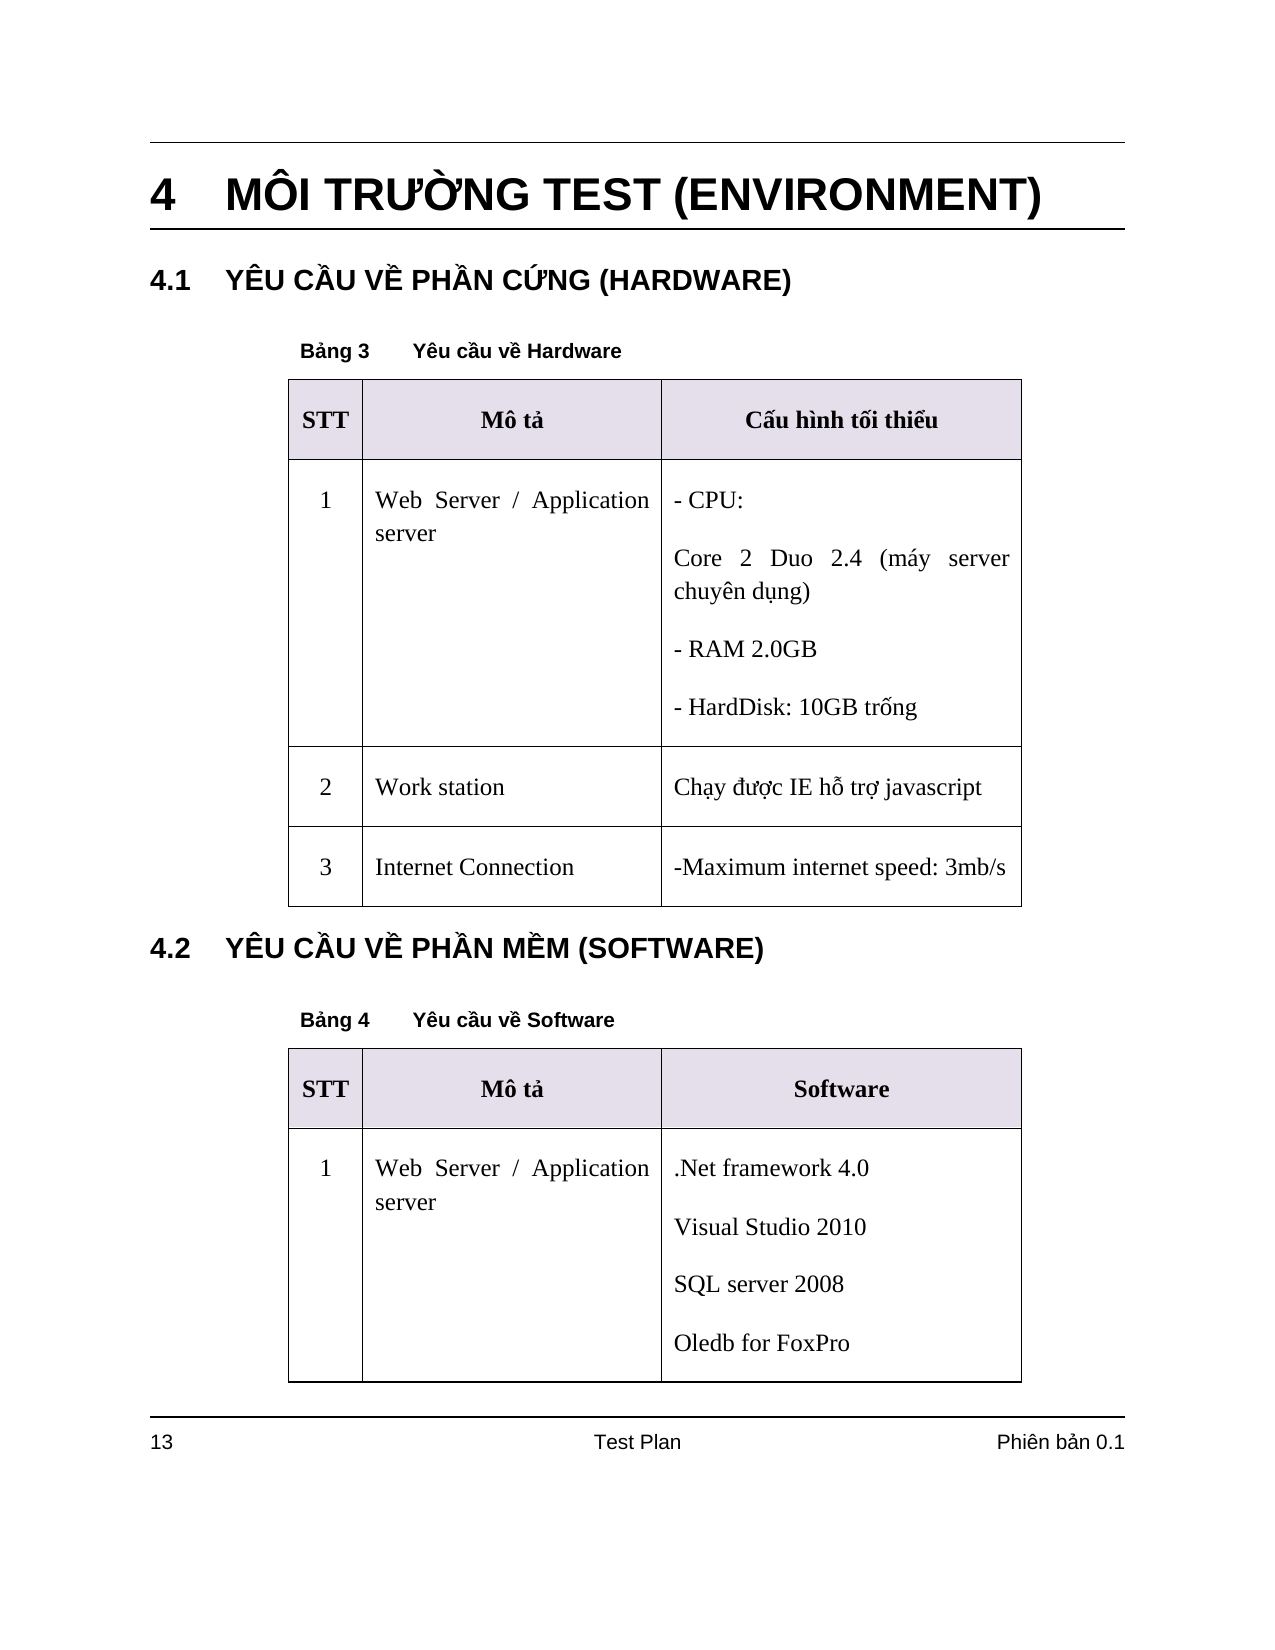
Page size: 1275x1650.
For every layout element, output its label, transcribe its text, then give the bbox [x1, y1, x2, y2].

subtitle YÊU CẦU VỀ PHẦN CỨNG (HARDWARE) [150, 263, 1125, 296]
table_cell Web Server / Application server [363, 460, 661, 746]
table_cell 1 [289, 1129, 362, 1381]
text Bảng 3 Yêu cầu về Hardware [300, 339, 1125, 363]
table_cell Chạy được IE hỗ trợ javascript [662, 747, 1021, 826]
table_cell -Maximum internet speed: 3mb/s [662, 827, 1021, 906]
table_cell Web Server / Application server [363, 1129, 661, 1381]
table_header Mô tả [363, 1049, 661, 1127]
table_cell 3 [289, 827, 362, 906]
table_header Software [662, 1049, 1021, 1127]
table_cell Internet Connection [363, 827, 661, 906]
subtitle MÔI TRƯỜNG TEST (ENVIRONMENT) [150, 167, 1125, 228]
table_header Cấu hình tối thiểu [662, 380, 1021, 459]
table_cell .Net framework 4.0 Visual Studio 2010 SQL server 2008 Oledb for FoxPro [662, 1129, 1021, 1381]
table_header STT [289, 1049, 362, 1127]
subtitle YÊU CẦU VỀ PHẦN MỀM (SOFTWARE) [150, 932, 1125, 965]
table_header STT [289, 380, 362, 459]
table_cell 1 [289, 460, 362, 746]
table_header Mô tả [363, 380, 661, 459]
text Bảng 4 Yêu cầu về Software [300, 1008, 1125, 1032]
table_cell Work station [363, 747, 661, 826]
table_cell - CPU: Core 2 Duo 2.4 (máy server chuyên dụng) - RAM 2.0GB - HardDisk: 10GB trống [662, 460, 1021, 746]
table_cell 2 [289, 747, 362, 826]
